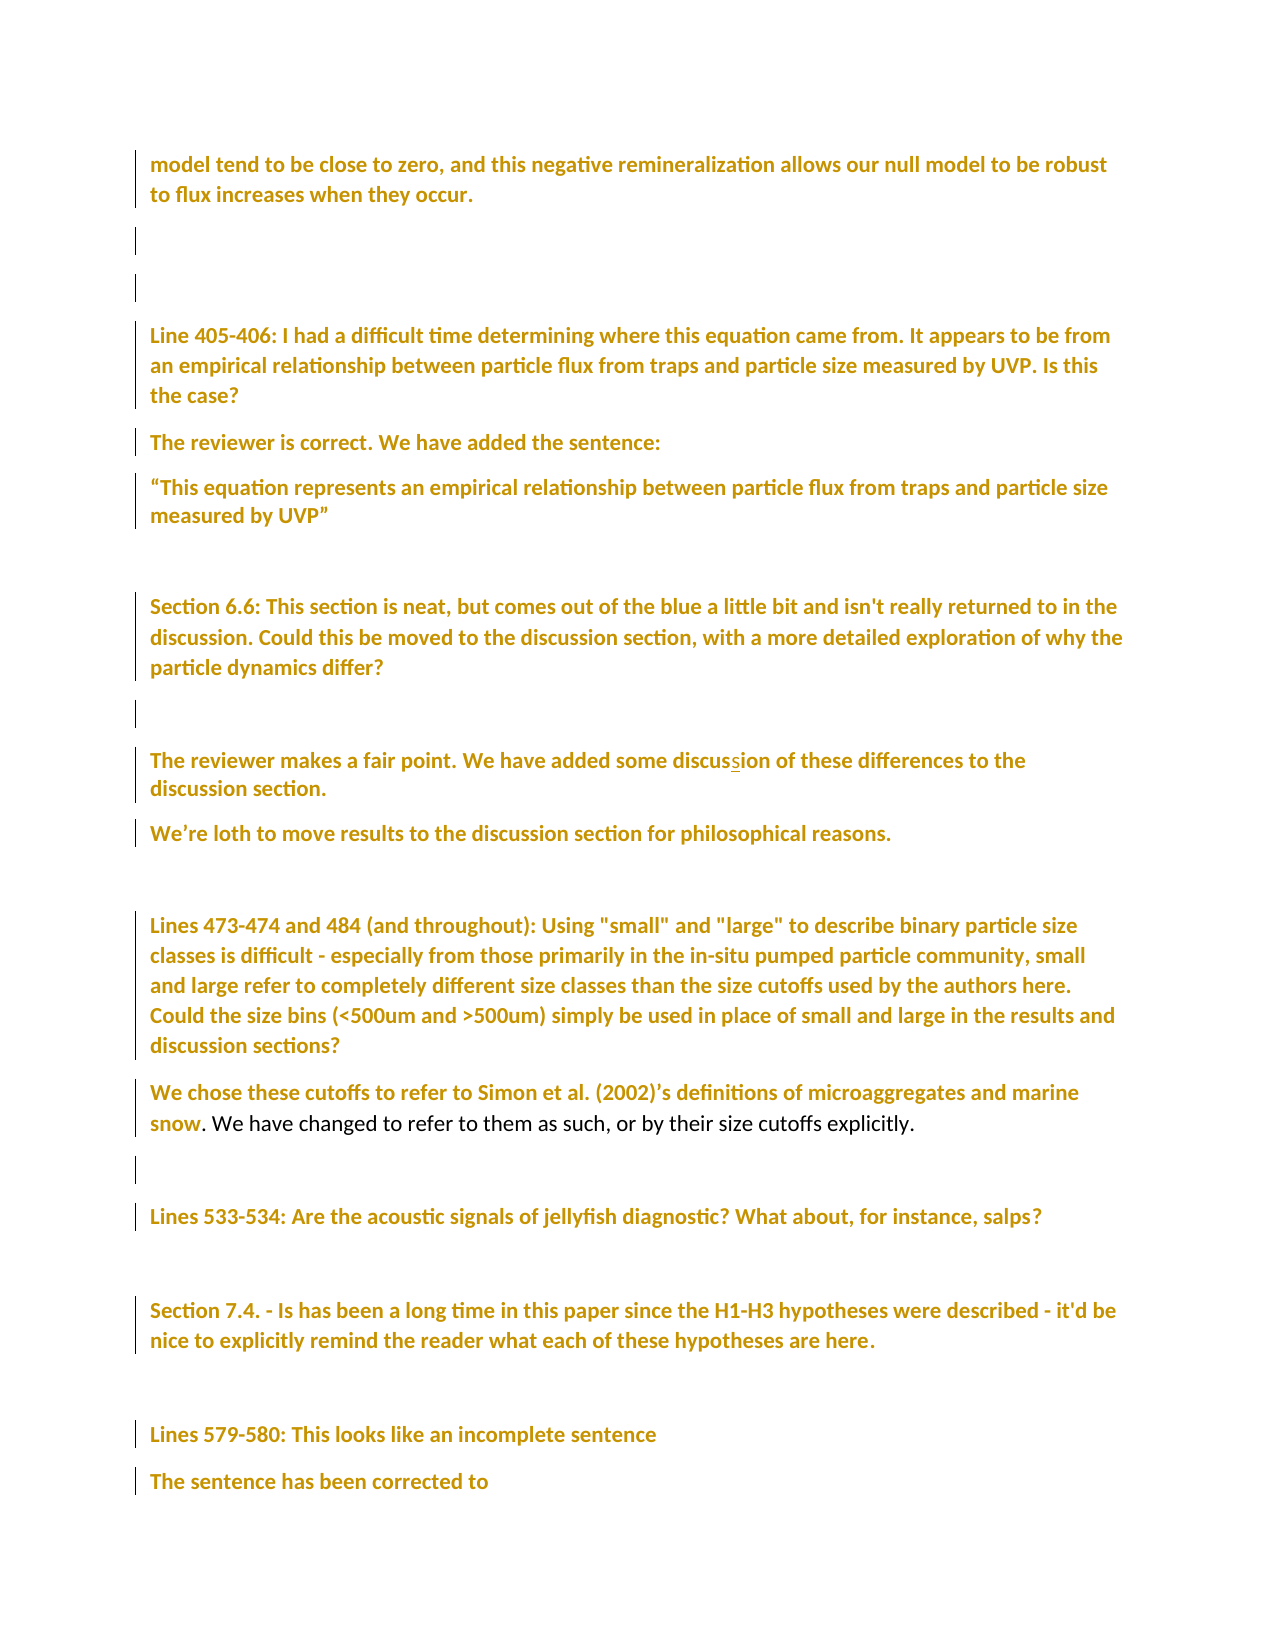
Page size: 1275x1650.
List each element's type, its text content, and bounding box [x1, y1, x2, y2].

text We’re loth to move results to the discussion section for philosophical reasons. [150, 819, 1125, 847]
text The reviewer is correct. We have added the sentence: [150, 428, 1125, 456]
text Line 405-406: I had a difficult time determining where this equation came from. It appears to be from an empirical relationship between particle flux from traps and particle size measured by UVP. Is this the case? [150, 321, 1125, 409]
text Section 7.4. - Is has been a long time in this paper since the H1-H3 hypotheses were described - it'd be nice to explicitly remind the reader what each of these hypotheses are here. [150, 1296, 1125, 1354]
text We chose these cutoffs to refer to Simon et al. (2002)’s definitions of microaggregates and marine snow. We have changed to refer to them as such, or by their size cutoffs explicitly. [150, 1078, 1125, 1137]
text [150, 150, 1125, 208]
text The reviewer makes a fair point. We have added some discusion of these differences to the discussion section. [150, 747, 1125, 803]
text Lines 473-474 and 484 (and throughout): Using "small" and "large" to describe binary particle size classes is difficult - especially from those primarily in the in-situ pumped particle community, small and large refer to completely different size classes than the size cutoffs used by the authors here. Could the size bins (<500um and >500um) simply be used in place of small and large in the results and discussion sections? [150, 911, 1125, 1060]
text Lines 533-534: Are the acoustic signals of jellyfish diagnostic? What about, for instance, salps? [150, 1202, 1125, 1231]
text Lines 579-580: This looks like an incomplete sentence [150, 1420, 1125, 1448]
text Section 6.6: This section is neat, but comes out of the blue a little bit and isn't really returned to in the discussion. Could this be moved to the discussion section, with a more detailed exploration of why the particle dynamics differ? [150, 592, 1125, 681]
text “This equation represents an empirical relationship between particle flux from traps and particle size measured by UVP” [150, 473, 1125, 529]
text The sentence has been corrected to [150, 1467, 1125, 1495]
